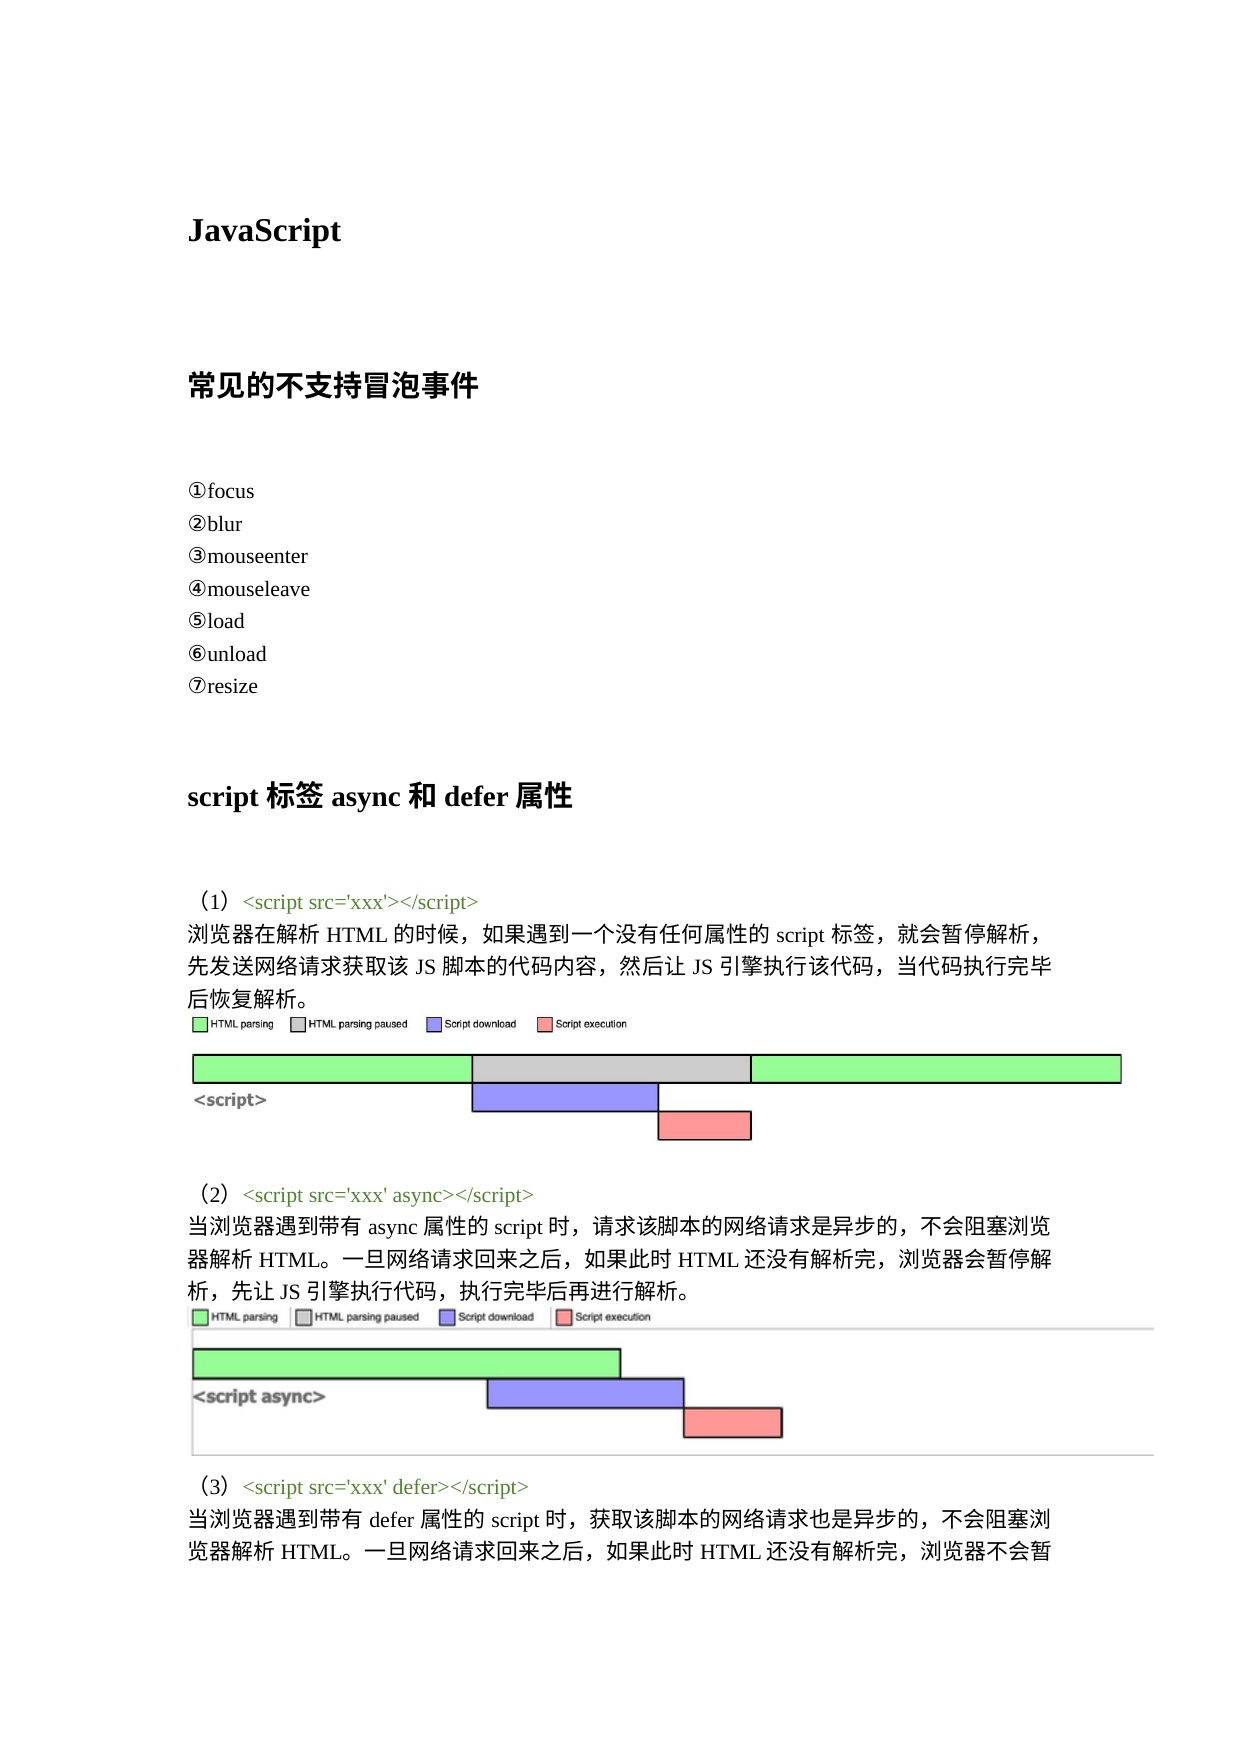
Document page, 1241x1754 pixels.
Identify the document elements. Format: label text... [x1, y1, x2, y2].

text （3）<script src='xxx' defer></script> [187, 1469, 1053, 1501]
text ③mouseenter [187, 539, 1053, 571]
subtitle JavaScript [187, 197, 1053, 262]
subtitle 常见的不支持冒泡事件 [187, 351, 1053, 416]
text 当浏览器遇到带有 async 属性的 script 时，请求该脚本的网络请求是异步的，不会阻塞浏览器解析 HTML。一旦网络请求回来之后，如果此时 HTML 还没有解析完，浏览器会暂停解析，先让 JS 引擎执行代码，执行完毕后再进行解析。 [187, 1209, 1053, 1306]
text ⑥unload [187, 636, 1053, 669]
text （1）<script src='xxx'></script> [187, 884, 1053, 916]
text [187, 1501, 1053, 1566]
text ②blur [187, 506, 1053, 539]
text ①focus [187, 474, 1053, 506]
picture [187, 1013, 1122, 1157]
text 浏览器在解析 HTML 的时候，如果遇到一个没有任何属性的 script 标签，就会暂停解析，先发送网络请求获取该 JS 脚本的代码内容，然后让 JS 引擎执行该代码，当代码执行完毕后恢复解析。 [187, 916, 1053, 1013]
subtitle script 标签 async 和 defer 属性 [187, 761, 1053, 826]
text ⑦resize [187, 669, 1053, 701]
picture [187, 1306, 1154, 1456]
text （2）<script src='xxx' async></script> [187, 1176, 1053, 1209]
text ⑤load [187, 604, 1053, 636]
text ④mouseleave [187, 571, 1053, 604]
